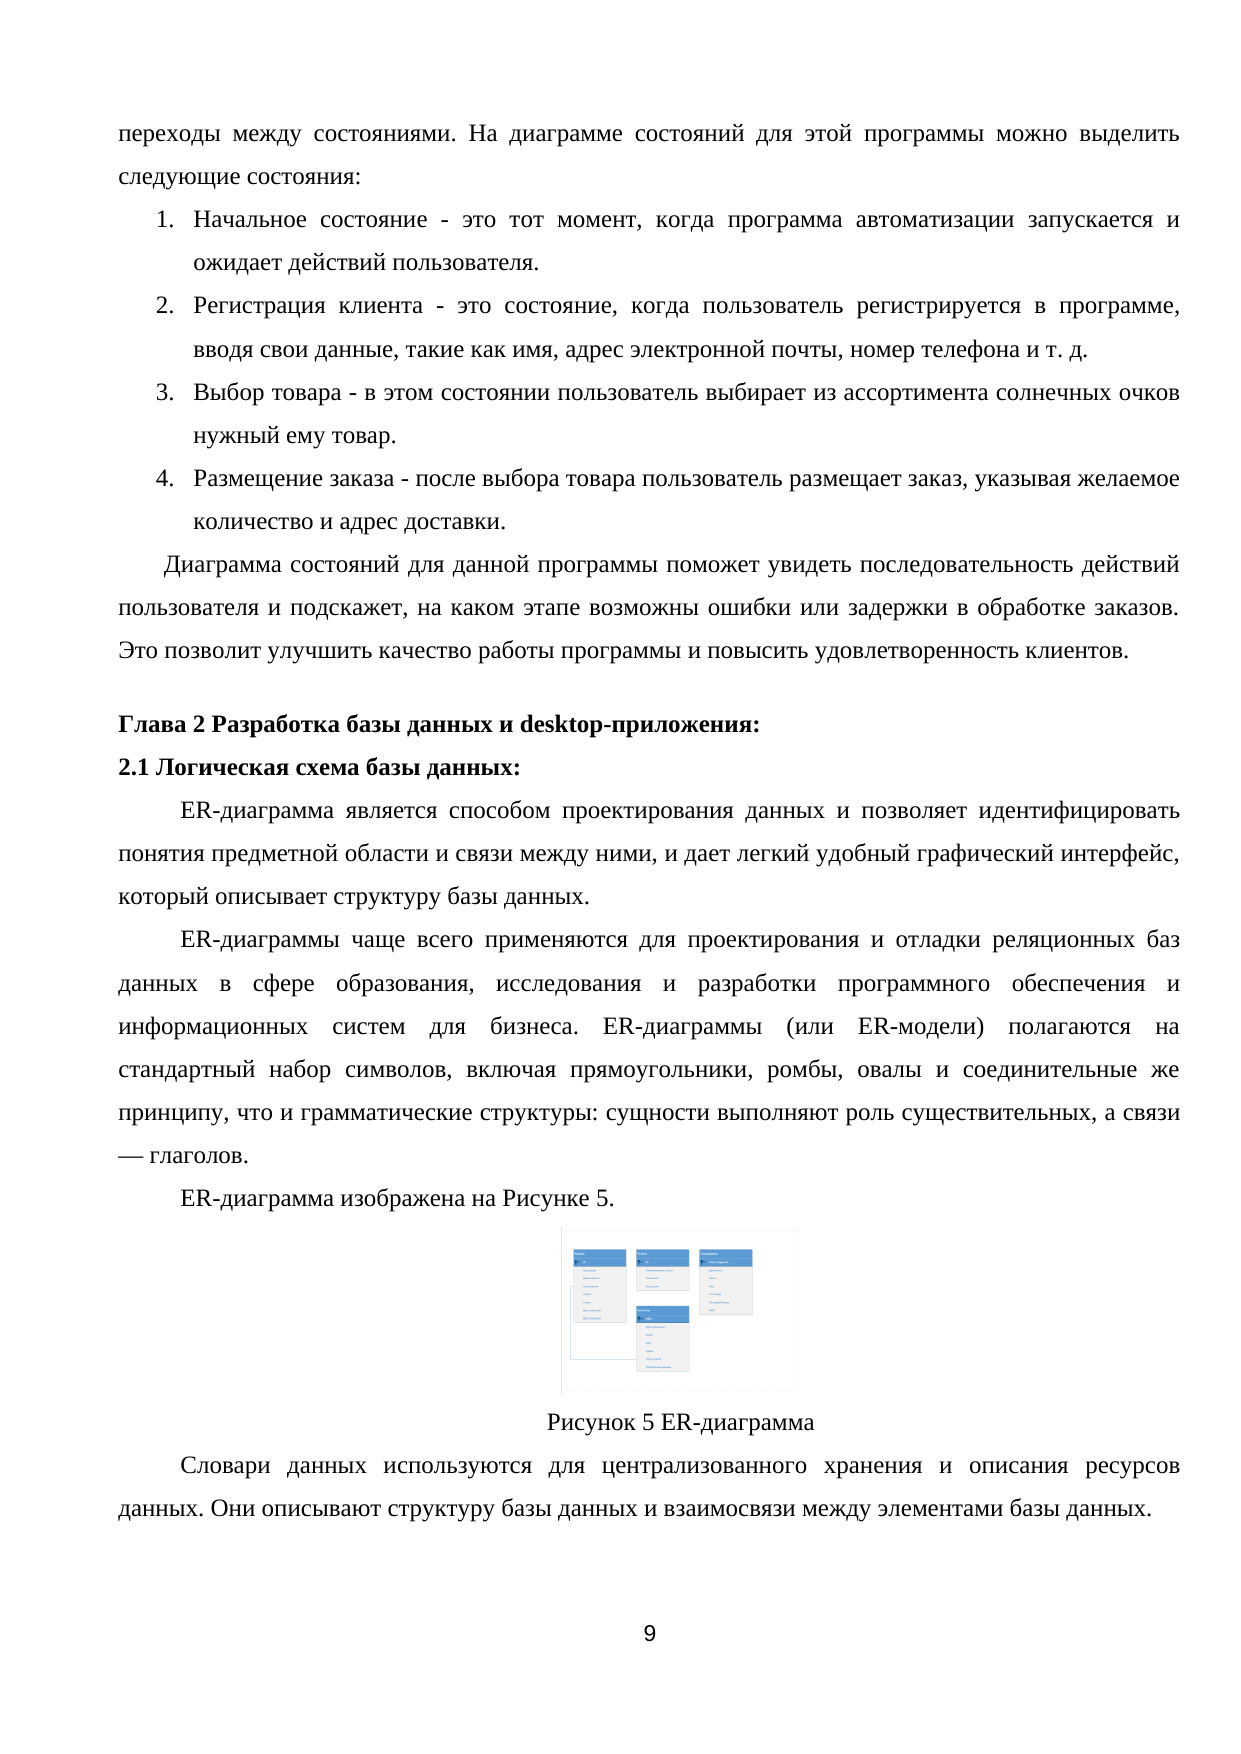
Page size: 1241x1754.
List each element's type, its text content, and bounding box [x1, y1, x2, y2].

text Диаграмма состояний для данной программы поможет увидеть последовательность действий пользователя и подскажет, на каком этапе возможны ошибки или задержки в обработке заказов. Это позволит улучшить качество работы программы и повысить удовлетворенность клиентов. [118, 549, 1181, 664]
subtitle 2.1 Логическая схема базы данных: [118, 752, 1181, 781]
subtitle Глава 2 Разработка базы данных и desktop-приложения: [118, 709, 1181, 738]
text ER-диаграмма является способом проектирования данных и позволяет идентифицировать понятия предметной области и связи между ними, и дает легкий удобный графический интерфейс, который описывает структуру базы данных. [118, 795, 1181, 838]
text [118, 118, 1181, 190]
list Выбор товара - в этом состоянии пользователь выбирает из ассортимента солнечных очков нужный ему товар. [156, 377, 1181, 449]
list Регистрация клиента - это состояние, когда пользователь регистрируется в программе, вводя свои данные, такие как имя, адрес электронной почты, номер телефона и т. д. [156, 291, 1181, 362]
text ER-диаграмма изображена на Рисунке 5. [118, 1183, 1181, 1212]
text Рисунок 5 ER-диаграмма [118, 1407, 1181, 1436]
text Словари данных используются для централизованного хранения и описания ресурсов данных. Они описывают структуру базы данных и взаимосвязи между элементами базы данных. [118, 1450, 1181, 1522]
text ER-диаграмма является способом проектирования данных и позволяет идентифицировать понятия предметной области и связи между ними, и дает легкий удобный графический интерфейс, который описывает структуру базы данных. [118, 867, 1181, 910]
picture [561, 1226, 801, 1394]
list Начальное состояние - это тот момент, когда программа автоматизации запускается и ожидает действий пользователя. [156, 204, 1181, 276]
list Размещение заказа - после выбора товара пользователь размещает заказ, указывая желаемое количество и адрес доставки. [156, 463, 1181, 535]
text ER-диаграммы чаще всего применяются для проектирования и отладки реляционных баз данных в сфере образования, исследования и разработки программного обеспечения и информационных систем для бизнеса. ER-диаграммы (или ER-модели) полагаются на стандартный набор символов, включая прямоугольники, ромбы, овалы и соединительные же принципу, что и грамматические структуры: сущности выполняют роль существительных, а связи — глаголов. [118, 924, 1181, 1169]
